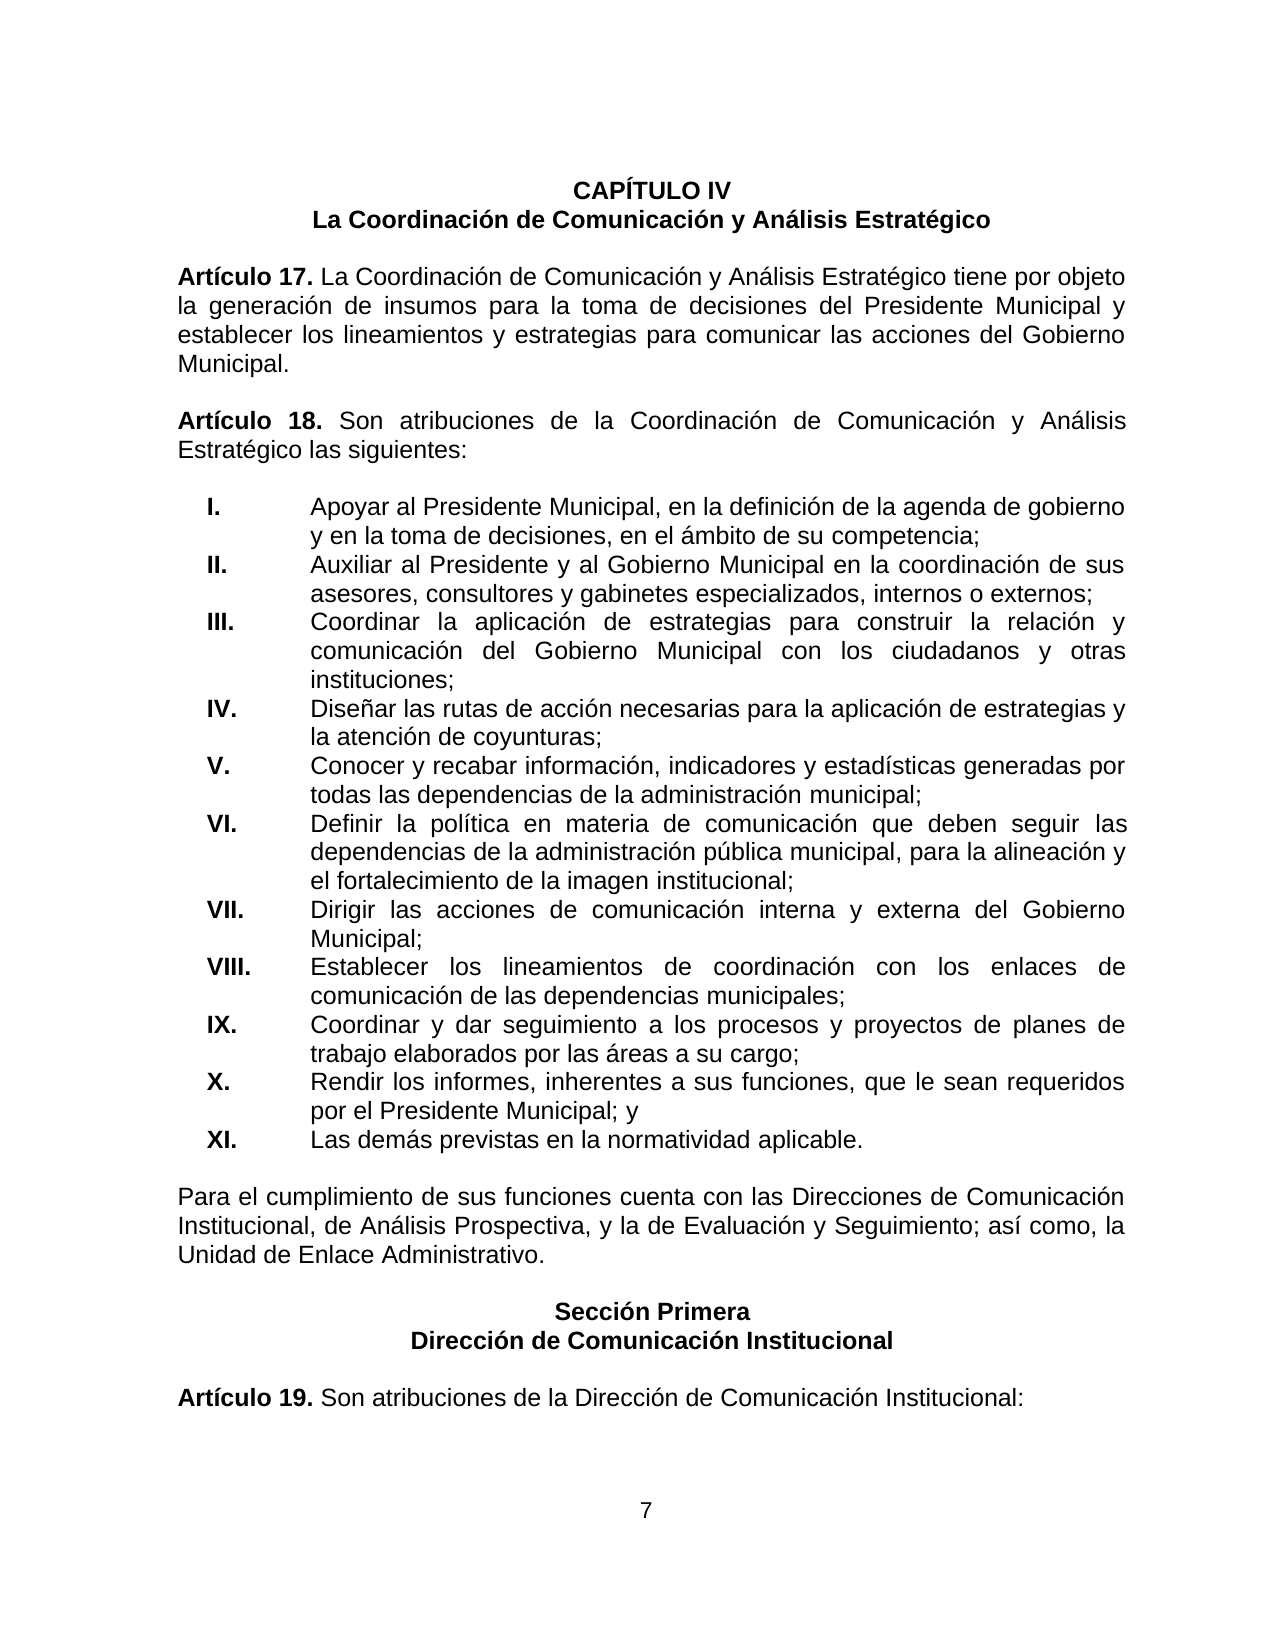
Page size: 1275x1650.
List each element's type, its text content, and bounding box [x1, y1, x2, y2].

text Artículo 19. Son atribuciones de la Dirección de Comunicación Institucional: [177, 1383, 1139, 1412]
text Dirección de Comunicación Institucional [175, 1326, 1129, 1354]
list Establecer los lineamientos de coordinación con los enlaces de comunicación de las dependencias municipales; [207, 952, 1127, 1010]
text La Coordinación de Comunicación y Análisis Estratégico [175, 205, 1128, 233]
list Diseñar las rutas de acción necesarias para la aplicación de estrategias y la atención de coyunturas; [207, 693, 1127, 751]
text Artículo 18. Son atribuciones de la Coordinación de Comunicación y Análisis Estratégico las siguientes: [177, 406, 1128, 463]
list Definir la política en materia de comunicación que deben seguir las dependencias de la administración pública municipal, para la alineación y el fortalecimiento de la imagen institucional; [207, 808, 1128, 895]
list Conocer y recabar información, indicadores y estadísticas generadas por todas las dependencias de la administración municipal; [207, 751, 1126, 808]
list Apoyar al Presidente Municipal, en la definición de la agenda de gobierno y en la toma de decisiones, en el ámbito de su competencia; [207, 492, 1126, 550]
list Rendir los informes, inherentes a sus funciones, que le sean requeridos por el Presidente Municipal; y [207, 1067, 1126, 1125]
list Coordinar y dar seguimiento a los procesos y proyectos de planes de trabajo elaborados por las áreas a su cargo; [207, 1010, 1127, 1067]
list Dirigir las acciones de comunicación interna y externa del Gobierno Municipal; [207, 895, 1127, 952]
text Artículo 17. La Coordinación de Comunicación y Análisis Estratégico tiene por objeto la generación de insumos para la toma de decisiones del Presidente Municipal y establecer los lineamientos y estrategias para comunicar las acciones del Gobierno Municipal. [177, 262, 1127, 377]
list Las demás previstas en la normatividad aplicable. [207, 1125, 1139, 1153]
list Coordinar la aplicación de estrategias para construir la relación y comunicación del Gobierno Municipal con los ciudadanos y otras instituciones; [207, 607, 1127, 693]
subtitle Sección Primera [175, 1297, 1130, 1326]
list Auxiliar al Presidente y al Gobierno Municipal en la coordinación de sus asesores, consultores y gabinetes especializados, internos o externos; [207, 550, 1126, 607]
subtitle CAPÍTULO IV [175, 176, 1129, 205]
text Para el cumplimiento de sus funciones cuenta con las Direcciones de Comunicación Institucional, de Análisis Prospectiva, y la de Evaluación y Seguimiento; así como, la Unidad de Enlace Administrativo. [177, 1182, 1126, 1268]
